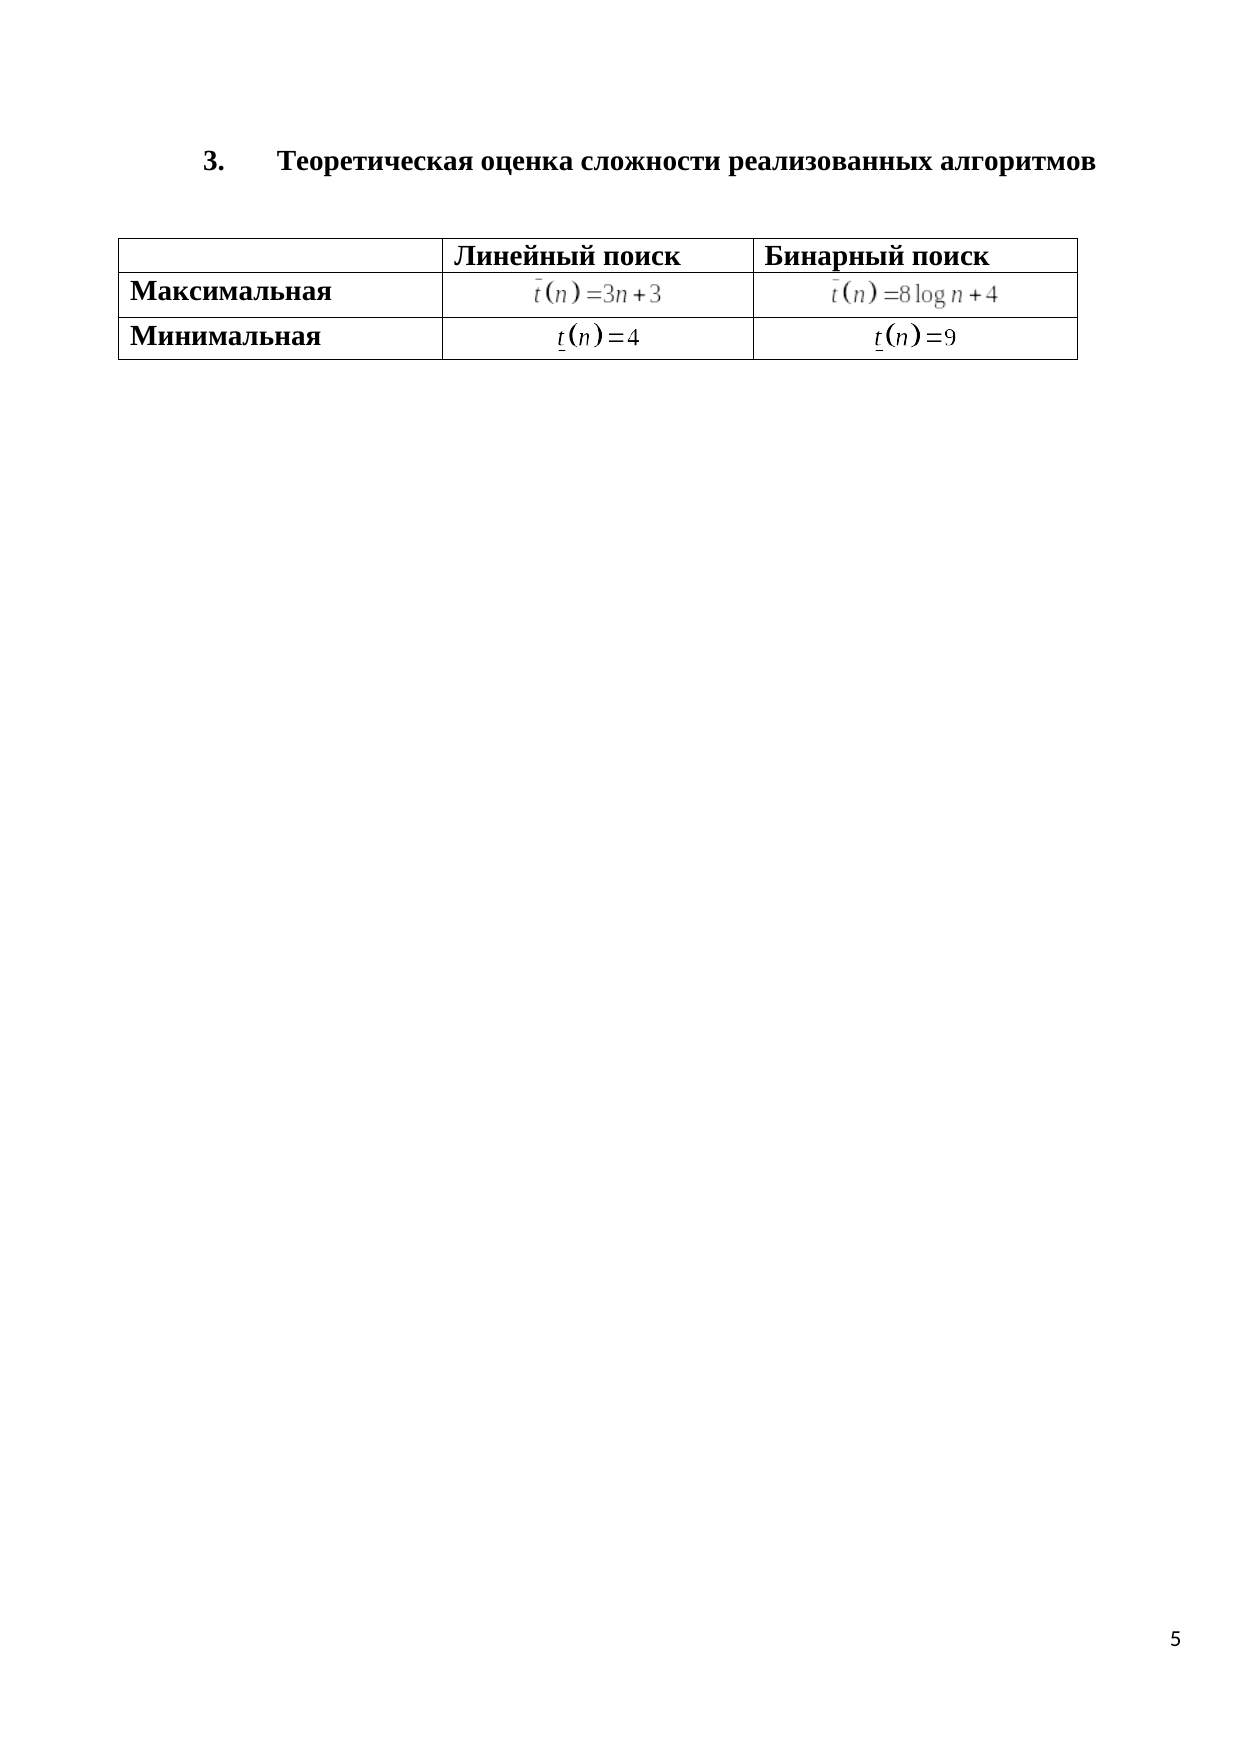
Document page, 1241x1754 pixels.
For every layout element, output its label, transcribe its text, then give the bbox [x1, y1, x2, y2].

table_header Линейный поиск [443, 239, 753, 272]
text Теоретическая оценка сложности реализованных алгоритмов [118, 143, 1181, 177]
table_cell [443, 273, 753, 317]
table_header [119, 239, 442, 272]
table_cell [443, 318, 753, 359]
table_cell Максимальная [119, 273, 442, 317]
table_cell Минимальная [119, 318, 442, 359]
table_cell [754, 318, 1077, 359]
table_header Бинарный поиск [754, 239, 1077, 272]
table_cell [754, 273, 1077, 317]
